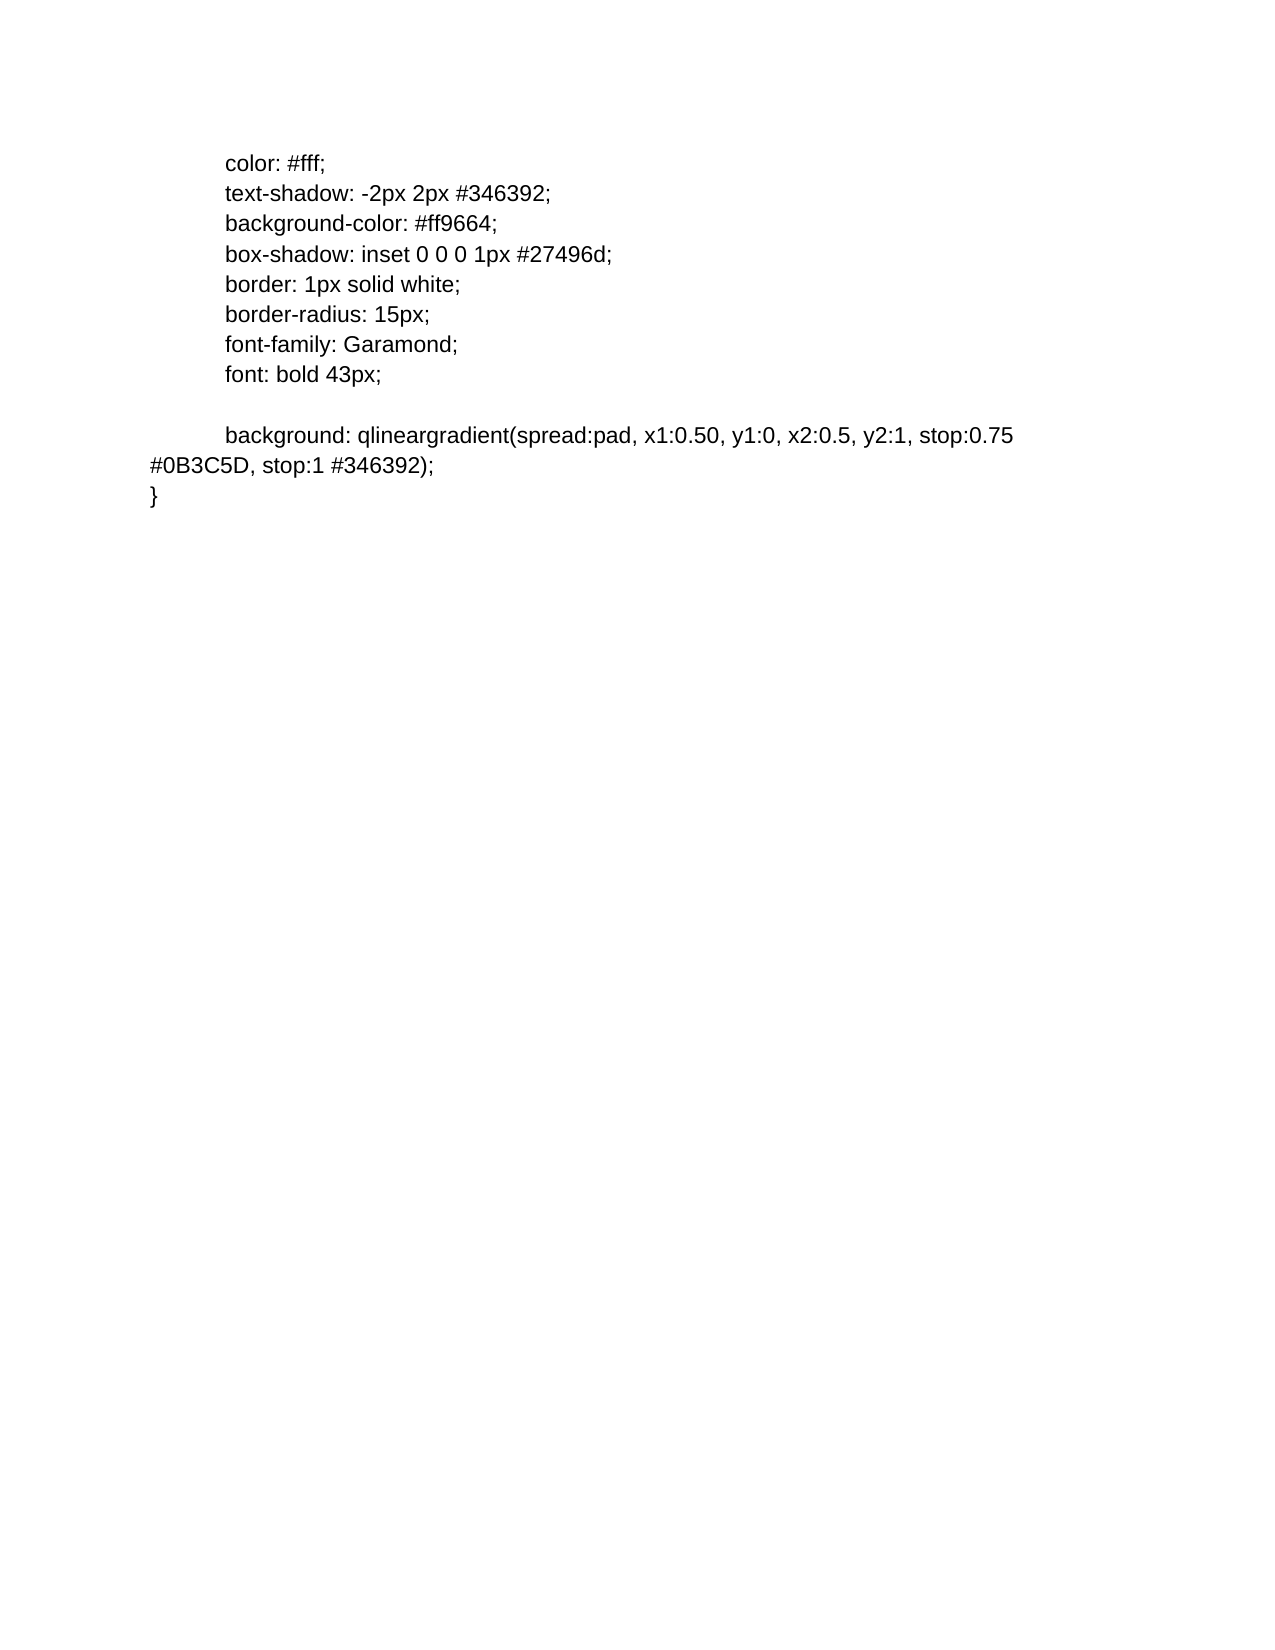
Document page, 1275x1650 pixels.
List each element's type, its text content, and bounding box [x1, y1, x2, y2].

text background-color: #ff9664; [150, 210, 1125, 237]
text color: #fff; [150, 150, 1125, 176]
text background: qlineargradient(spread:pad, x1:0.50, y1:0, x2:0.5, y2:1, stop:0.75 #0B3C5D, stop:1 #346392); [150, 422, 1125, 478]
text border-radius: 15px; [150, 301, 1125, 327]
text border: 1px solid white; [150, 271, 1125, 297]
text box-shadow: inset 0 0 0 1px #27496d; [150, 241, 1125, 267]
text font: bold 43px; [150, 361, 1125, 388]
text font-family: Garamond; [150, 331, 1125, 358]
text text-shadow: -2px 2px #346392; [150, 180, 1125, 207]
text } [150, 482, 1125, 509]
